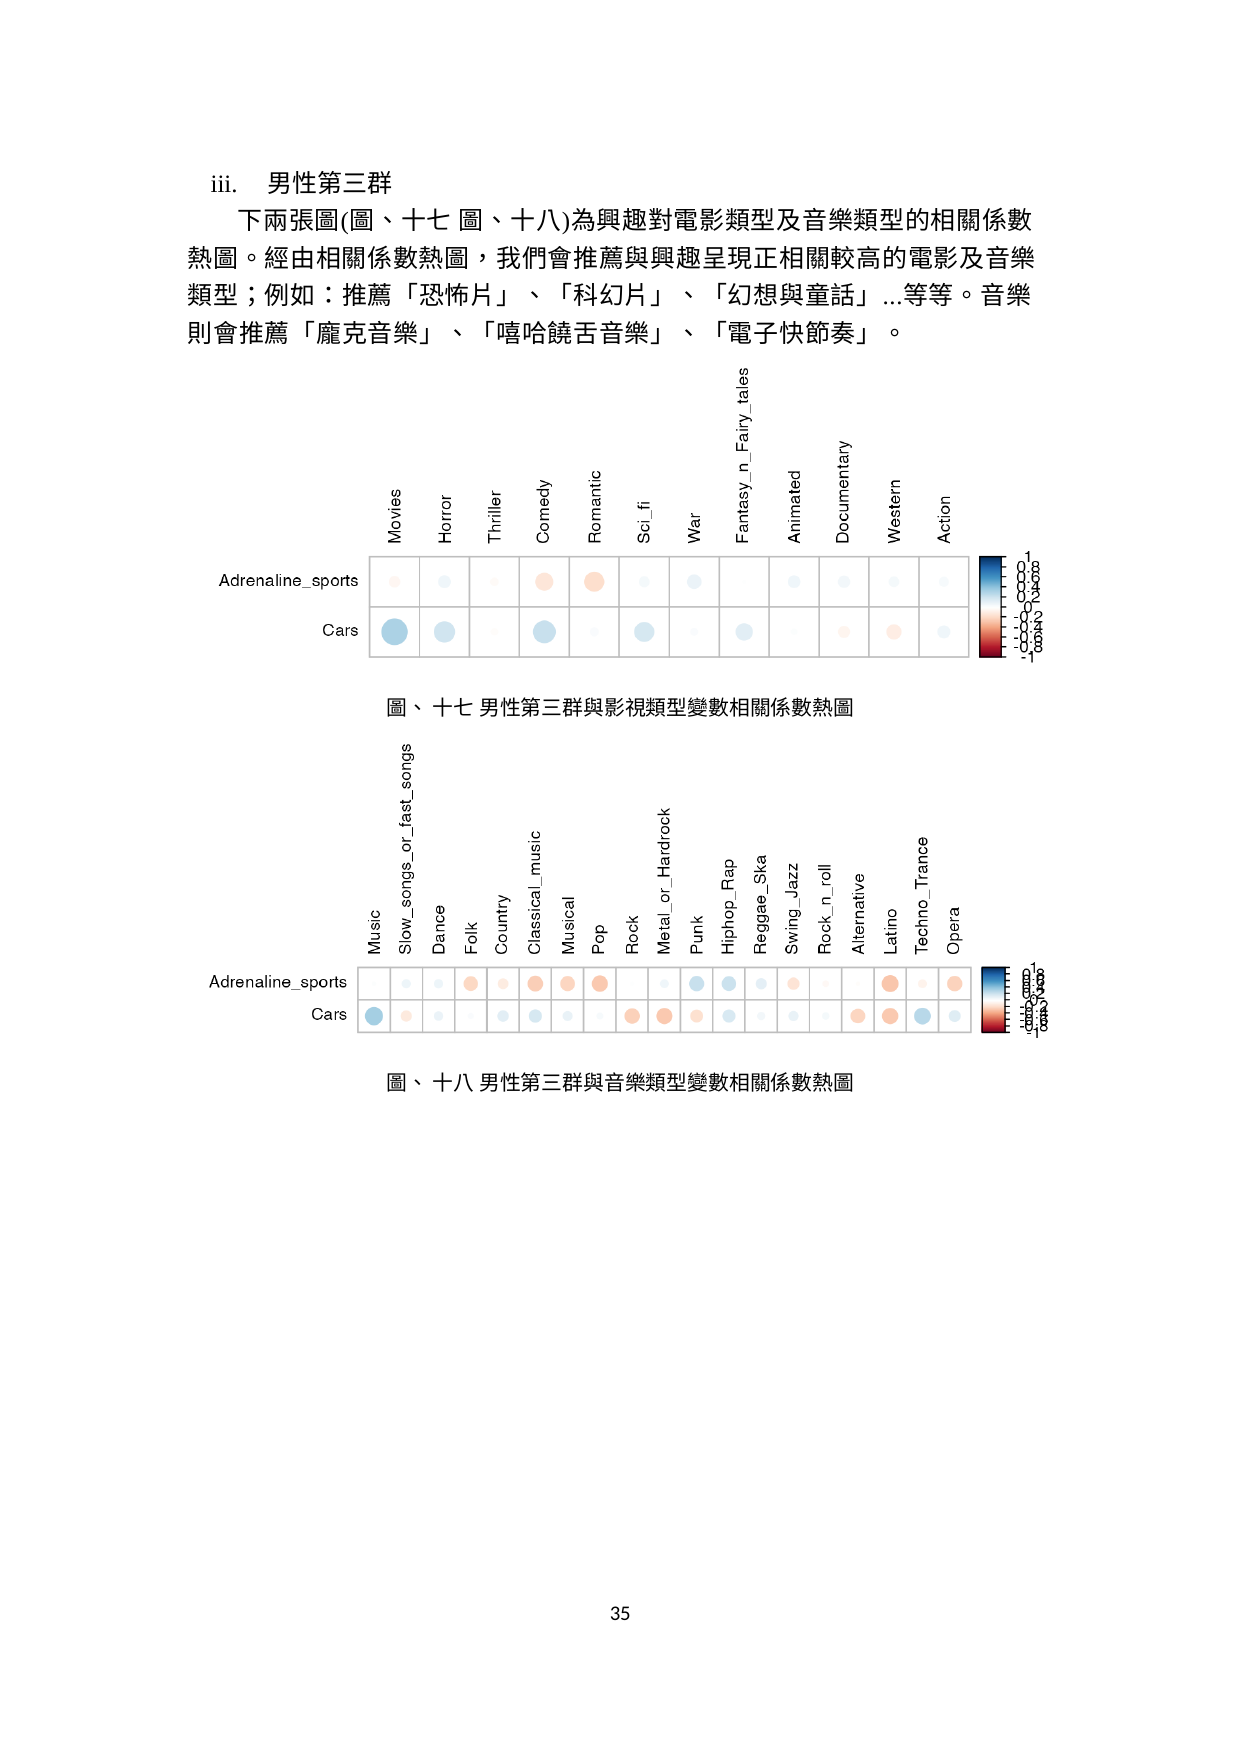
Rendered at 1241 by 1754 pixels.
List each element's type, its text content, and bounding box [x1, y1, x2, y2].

text 下兩張圖(圖、十七 圖、十八)為興趣對電影類型及音樂類型的相關係數熱圖。經由相關係數熱圖，我們會推薦與興趣呈現正相關較高的電影及音樂類型；例如：推薦「恐怖片」、「科幻片」、「幻想與童話」...等等。音樂則會推薦「龐克音樂」、「嘻哈饒舌音樂」、「電子快節奏」。 [187, 200, 1053, 350]
picture [187, 350, 1053, 678]
subtitle 男性第三群 [237, 162, 1053, 200]
picture [187, 725, 1053, 1046]
text 圖、 十八 男性第三群與音樂類型變數相關係數熱圖 [187, 1062, 1053, 1100]
text 圖、 十七 男性第三群與影視類型變數相關係數熱圖 [187, 687, 1053, 725]
